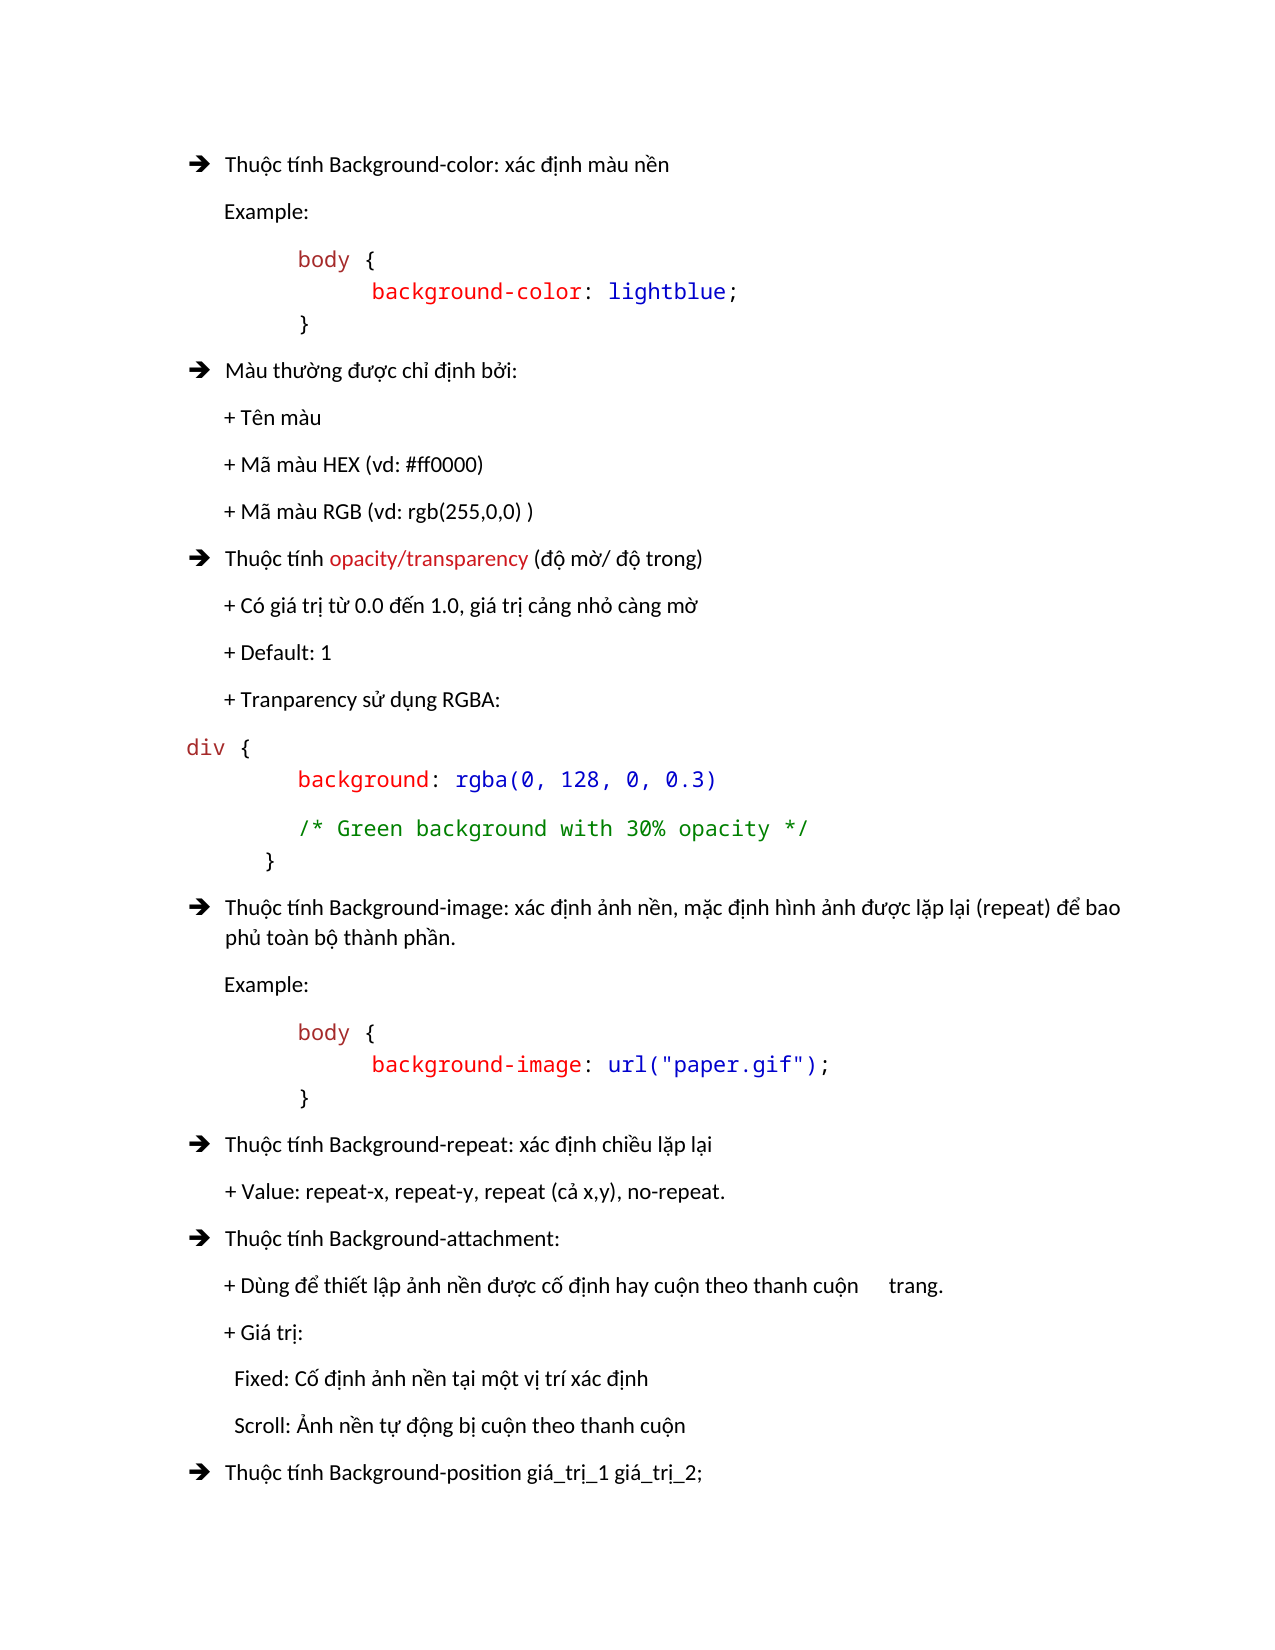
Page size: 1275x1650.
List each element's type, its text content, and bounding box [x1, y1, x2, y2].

text body { background-image: url("paper.gif"); } [150, 1017, 1125, 1111]
text Scroll: Ảnh nền tự động bị cuộn theo thanh cuộn [150, 1411, 1125, 1439]
text Example: [150, 970, 1125, 998]
text + Tên màu [150, 403, 1125, 432]
text + Dùng để thiết lập ảnh nền được cố định hay cuộn theo thanh cuộn trang. [150, 1271, 1125, 1299]
text /* Green background with 30% opacity */ } [150, 812, 1125, 874]
text + Default: 1 [150, 638, 1125, 666]
text + Tranparency sử dụng RGBA: [150, 685, 1125, 713]
list + Value: repeat-x, repeat-y, repeat (cả x,y), no-repeat. [225, 1177, 1125, 1205]
list Thuộc tính Background-attachment: [187, 1224, 1125, 1252]
text body { background-color: lightblue; } [150, 244, 1125, 338]
text Fixed: Cố định ảnh nền tại một vị trí xác định [150, 1364, 1125, 1393]
list Thuộc tính Background-repeat: xác định chiều lặp lại [187, 1130, 1125, 1158]
text + Có giá trị từ 0.0 đến 1.0, giá trị cảng nhỏ càng mờ [150, 591, 1125, 619]
list Thuộc tính opacity/transparency (độ mờ/ độ trong) [187, 544, 1125, 572]
list Thuộc tính Background-image: xác định ảnh nền, mặc định hình ảnh được lặp lại (repeat) để bao phủ toàn bộ thành phần. [187, 893, 1125, 952]
text + Mã màu RGB (vd: rgb(255,0,0) ) [150, 497, 1125, 525]
text div { background: rgba(0, 128, 0, 0.3) [150, 732, 1125, 793]
list Thuộc tính Background-position giá_trị_1 giá_trị_2; [187, 1458, 1125, 1486]
text + Mã màu HEX (vd: #ff0000) [150, 450, 1125, 478]
text Example: [150, 197, 1125, 225]
list Màu thường được chỉ định bởi: [187, 357, 1125, 385]
list Thuộc tính Background-color: xác định màu nền [187, 150, 1125, 178]
text + Giá trị: [150, 1318, 1125, 1346]
